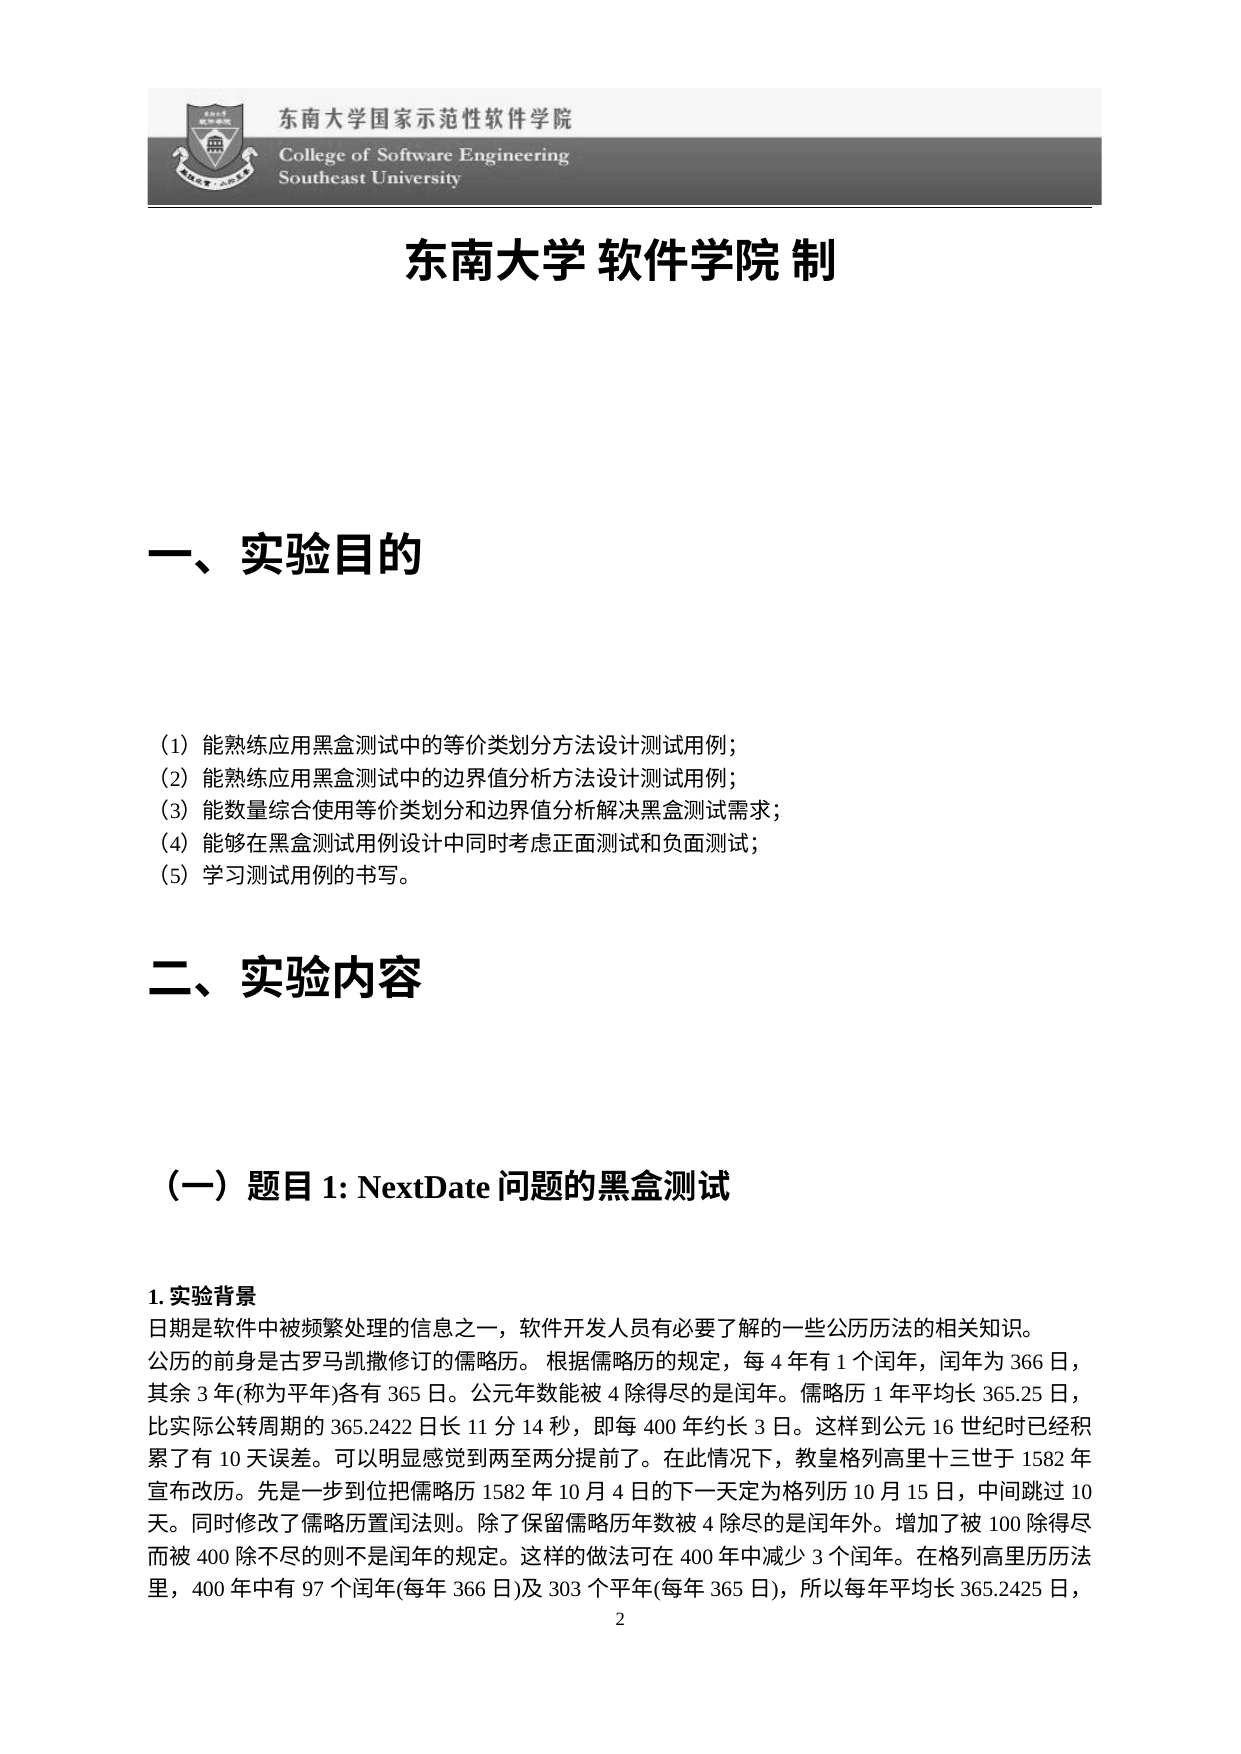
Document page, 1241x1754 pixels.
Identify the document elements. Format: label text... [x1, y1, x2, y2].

subtitle 一、实验目的 [148, 502, 1092, 600]
text 1. 实验背景 [148, 1278, 1092, 1311]
text （3）能数量综合使用等价类划分和边界值分析解决黑盒测试需求； [148, 793, 1092, 825]
text （5）学习测试用例的书写。 [148, 858, 1092, 890]
subtitle （一）题目1: NextDate问题的黑盒测试 [148, 1151, 1092, 1216]
text （1）能熟练应用黑盒测试中的等价类划分方法设计测试用例； [148, 728, 1092, 760]
subtitle 东南大学 软件学院 制 [148, 209, 1092, 306]
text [148, 1343, 1092, 1603]
text （4）能够在黑盒测试用例设计中同时考虑正面测试和负面测试； [148, 825, 1092, 858]
text 日期是软件中被频繁处理的信息之一，软件开发人员有必要了解的一些公历历法的相关知识。 [148, 1311, 1092, 1343]
text （2）能熟练应用黑盒测试中的边界值分析方法设计测试用例； [148, 760, 1092, 793]
subtitle 二、实验内容 [148, 926, 1092, 1023]
